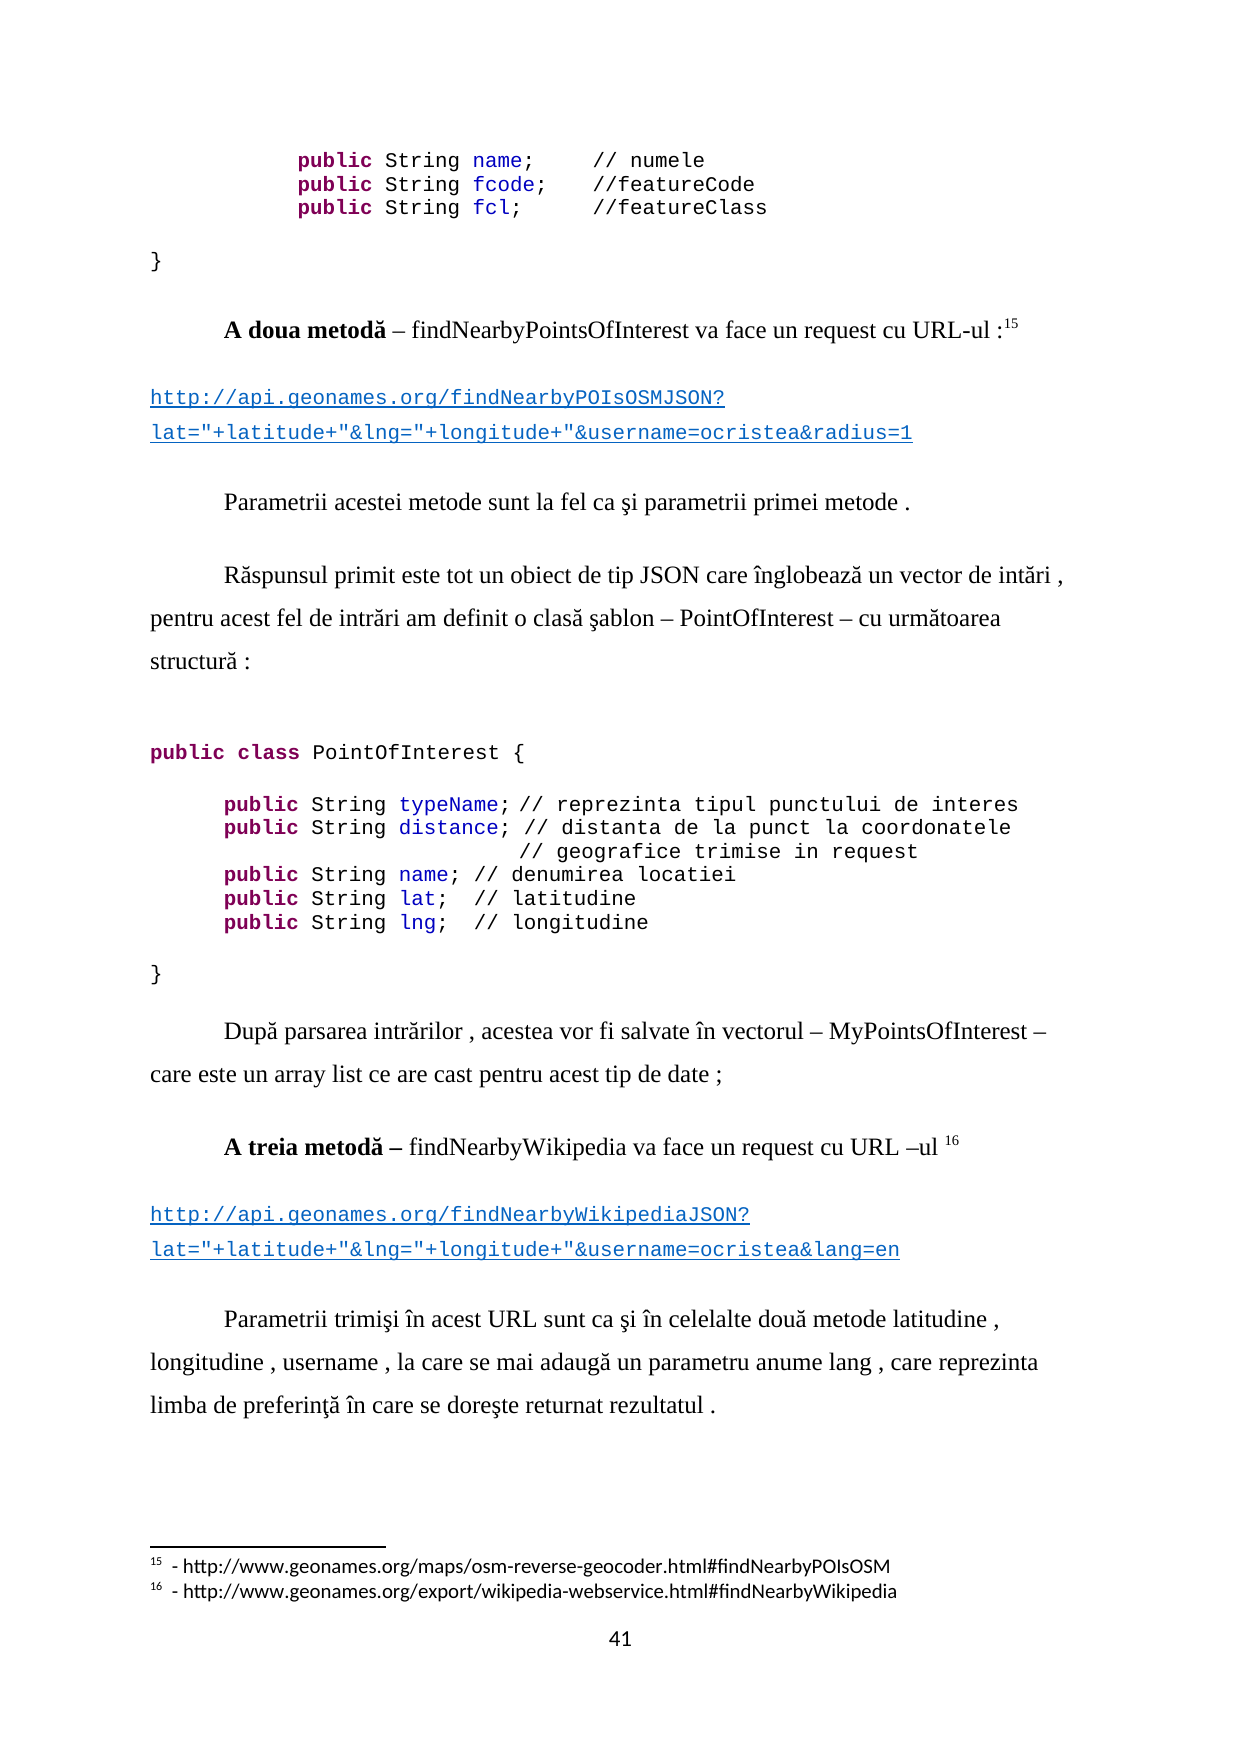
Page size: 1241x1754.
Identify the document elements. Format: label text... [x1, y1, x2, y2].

text public String name; // numele [150, 150, 1090, 174]
text A doua metodă – findNearbyPointsOfInterest va face un request cu URL-ul : [150, 315, 1090, 343]
text Parametrii acestei metode sunt la fel ca şi parametrii primei metode . [150, 487, 1090, 516]
text Răspunsul primit este tot un obiect de tip JSON care înglobează un vector de intări , pentru acest fel de intrări am definit o clasă şablon – PointOfInterest – cu următoarea structură : [150, 560, 1090, 675]
text public String fcl; //featureClass [150, 197, 1090, 221]
text public String name; // denumirea locatiei [150, 864, 1090, 888]
text public String lat; // latitudine [150, 888, 1090, 912]
text public String fcode; //featureCode [150, 174, 1090, 197]
text } [150, 250, 1090, 274]
text http://api.geonames.org/findNearbyPOIsOSMJSON?lat="+latitude+"&lng="+longitude+"&username=ocristea&radius=1 [150, 387, 1090, 446]
text http://api.geonames.org/findNearbyWikipediaJSON?lat="+latitude+"&lng="+longitude+"&username=ocristea&lang=en [150, 1204, 1090, 1263]
text Parametrii trimişi în acest URL sunt ca şi în celelalte două metode latitudine , longitudine , username , la care se mai adaugă un parametru anume lang , care reprezinta limba de preferinţă în care se doreşte returnat rezultatul . [150, 1304, 1090, 1419]
text public String distance; // distanta de la punct la coordonatele // geografice trimise in request [150, 817, 1090, 864]
text public String lng; // longitudine [150, 912, 1090, 935]
text A treia metodă – findNearbyWikipedia va face un request cu URL –ul [150, 1132, 1090, 1160]
text După parsarea intrărilor , acestea vor fi salvate în vectorul – MyPointsOfInterest – care este un array list ce are cast pentru acest tip de date ; [150, 1016, 1090, 1088]
text public String typeName; // reprezinta tipul punctului de interes [150, 793, 1090, 817]
text public class PointOfInterest { [150, 742, 1090, 766]
text } [150, 963, 1090, 987]
